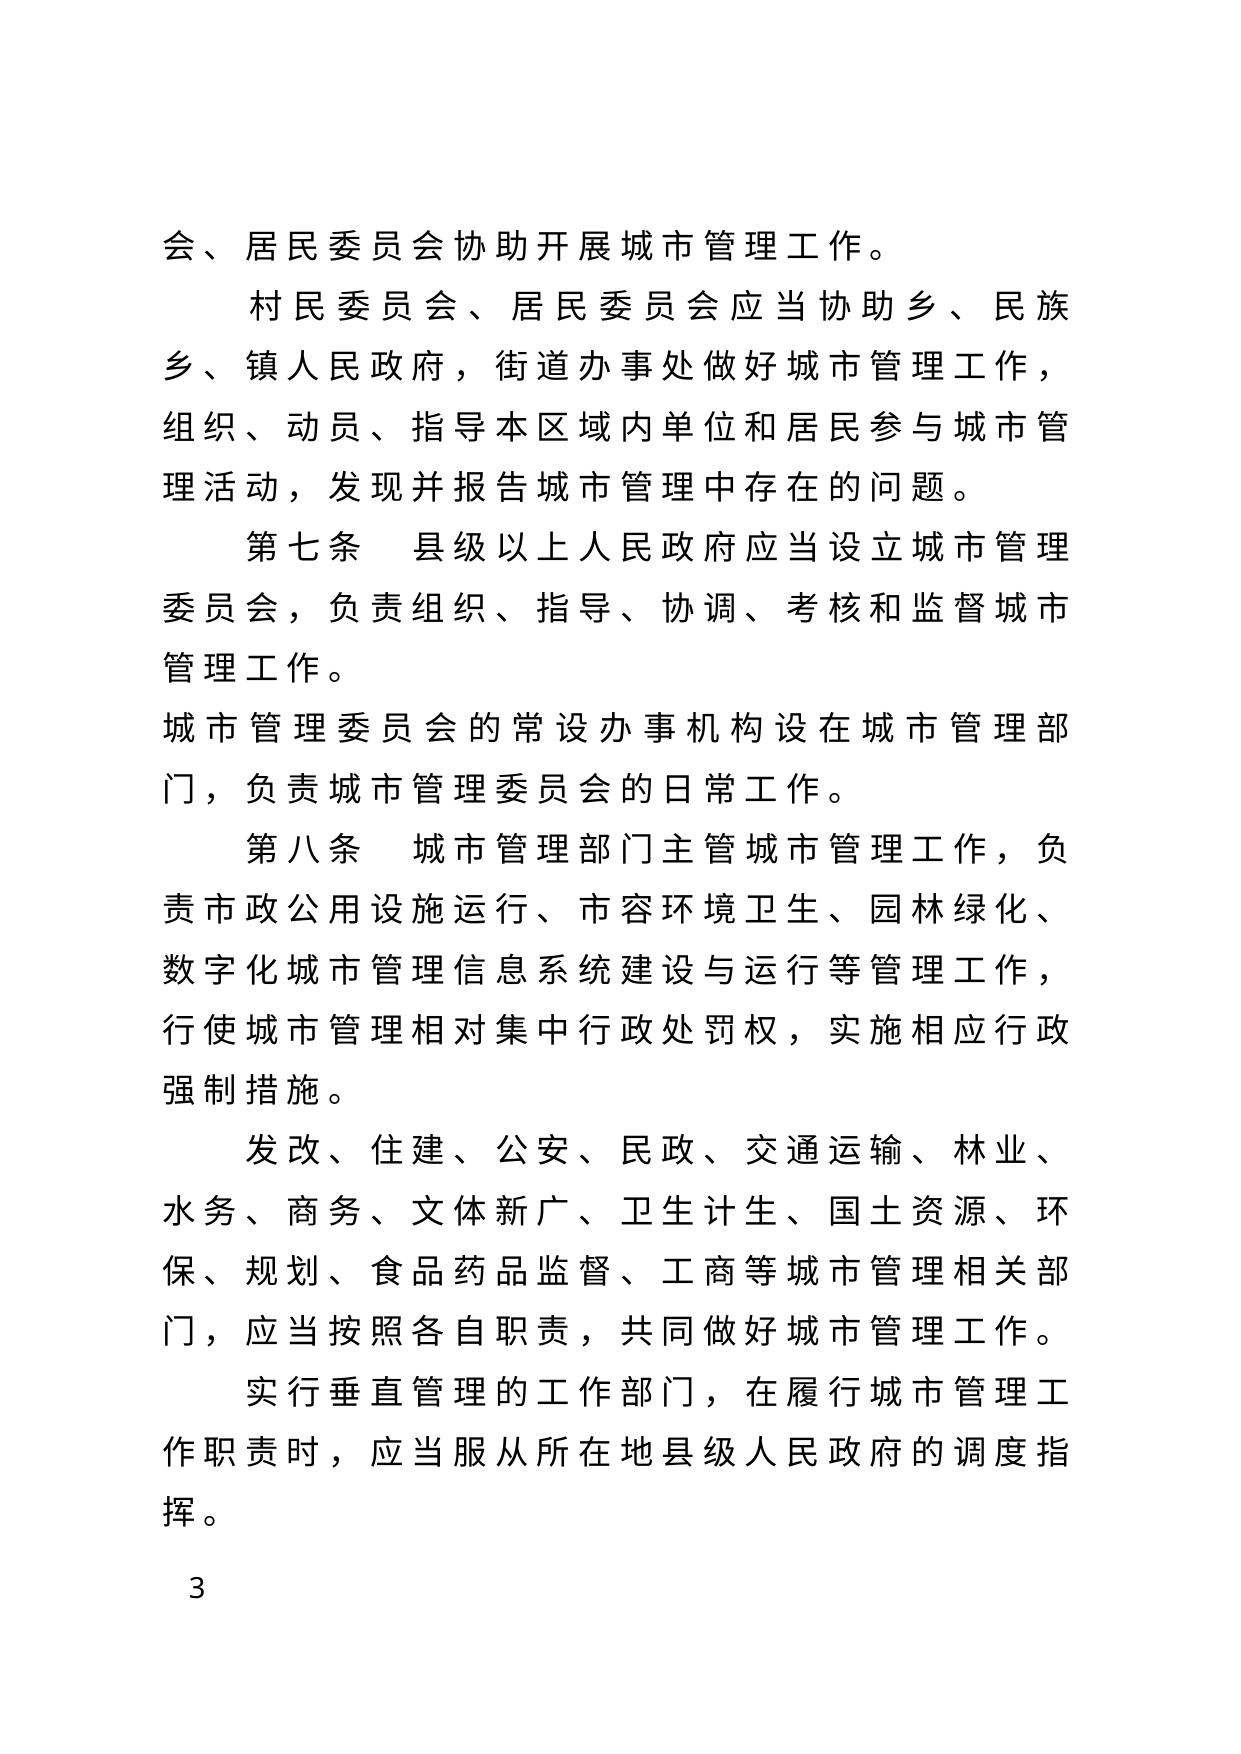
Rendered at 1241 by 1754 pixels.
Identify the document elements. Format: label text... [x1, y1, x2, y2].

text 村民委员会、居民委员会应当协助乡、民族乡、镇人民政府，街道办事处做好城市管理工作，组织、动员、指导本区域内单位和居民参与城市管理活动，发现并报告城市管理中存在的问题。 [162, 274, 1078, 515]
text 实行垂直管理的工作部门，在履行城市管理工作职责时，应当服从所在地县级人民政府的调度指挥。 [162, 1359, 1078, 1540]
text 第八条 城市管理部门主管城市管理工作，负责市政公用设施运行、市容环境卫生、园林绿化、数字化城市管理信息系统建设与运行等管理工作，行使城市管理相对集中行政处罚权，实施相应行政强制措施。 [162, 817, 1078, 1118]
text 第七条 县级以上人民政府应当设立城市管理委员会，负责组织、指导、协调、考核和监督城市管理工作。 [162, 515, 1078, 696]
text 发改、住建、公安、民政、交通运输、林业、水务、商务、文体新广、卫生计生、国土资源、环保、规划、食品药品监督、工商等城市管理相关部门，应当按照各自职责，共同做好城市管理工作。 [162, 1118, 1078, 1359]
text 城市管理委员会的常设办事机构设在城市管理部门，负责城市管理委员会的日常工作。 [162, 696, 1078, 817]
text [162, 213, 1078, 274]
